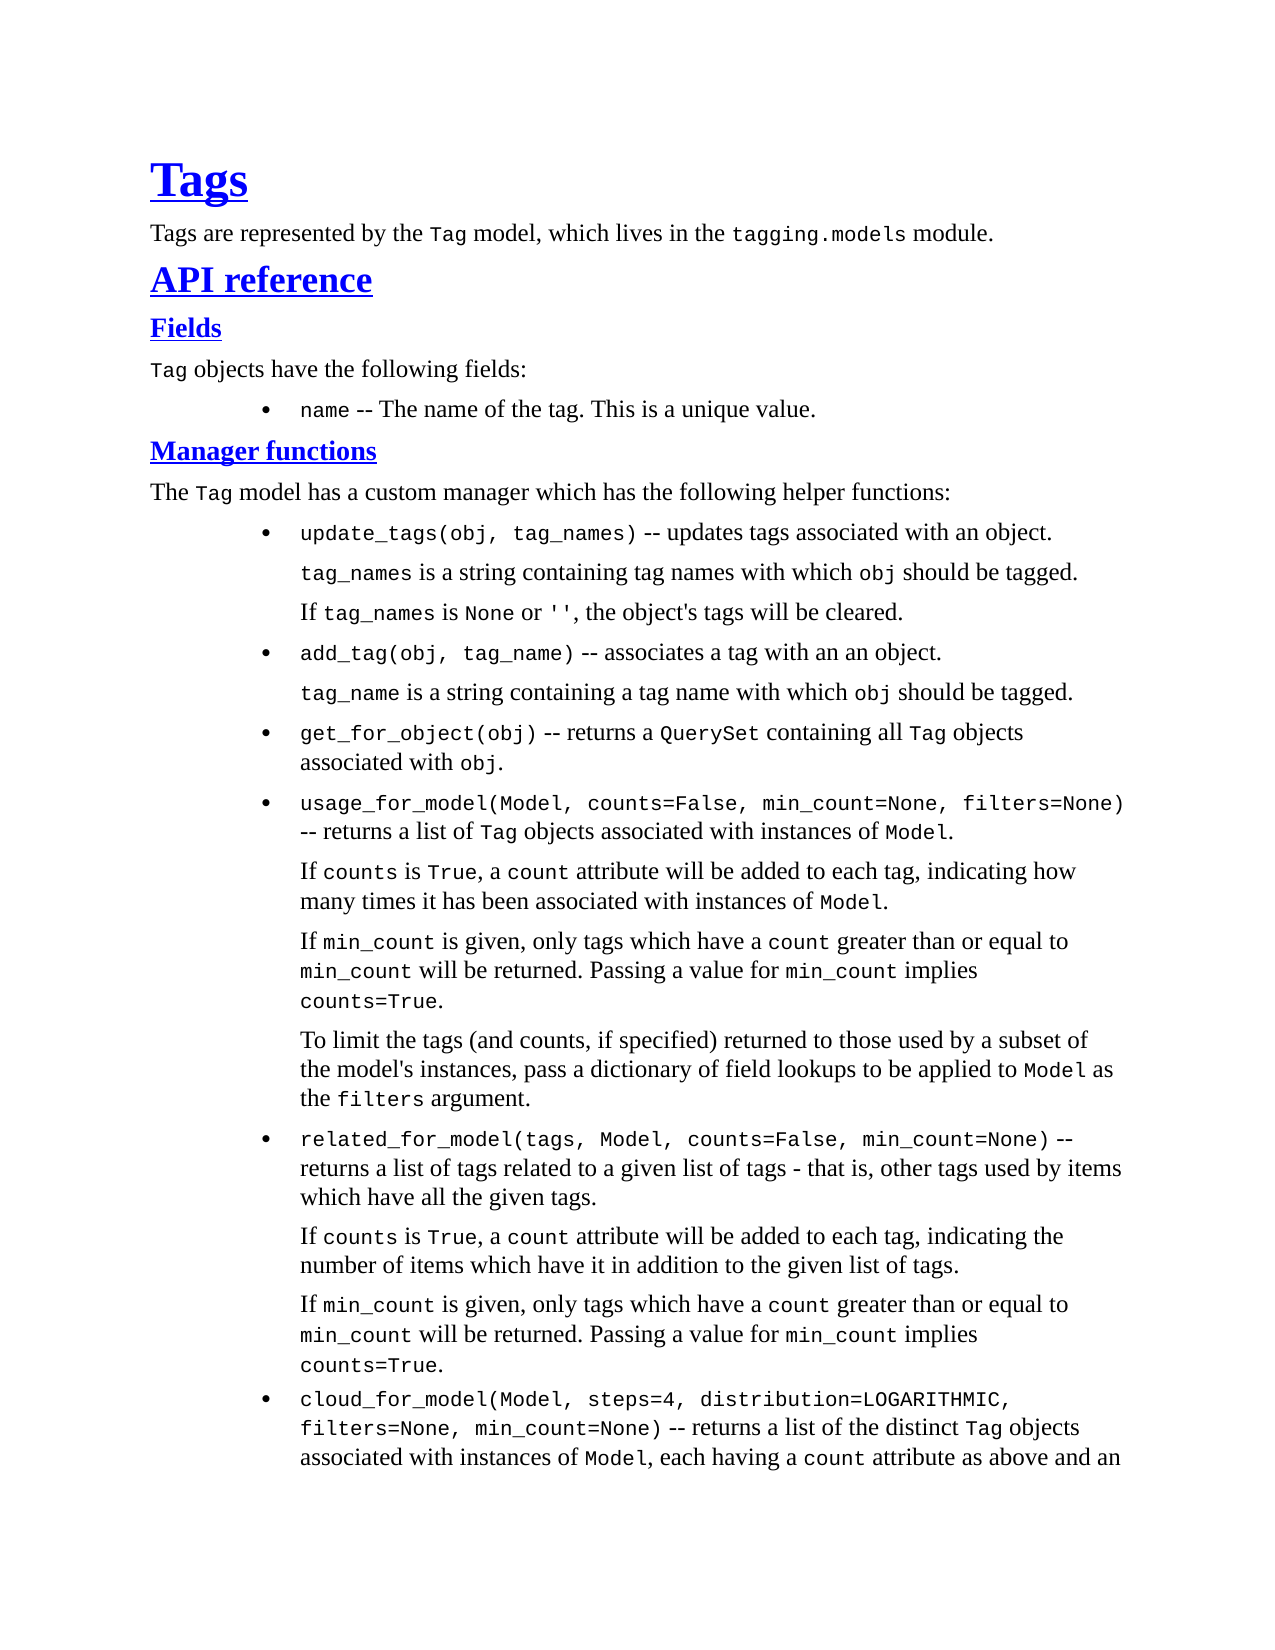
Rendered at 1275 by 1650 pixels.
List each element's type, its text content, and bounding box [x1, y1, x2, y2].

text If min_count is given, only tags which have a count greater than or equal to min_count will be returned. Passing a value for min_count implies counts=True. [300, 1289, 1125, 1378]
text Tags are represented by the Tag model, which lives in the tagging.models module. [150, 218, 1125, 247]
list add_tag(obj, tag_name) -- associates a tag with an an object. [262, 637, 1125, 667]
text To limit the tags (and counts, if specified) returned to those used by a subset of the model's instances, pass a dictionary of field lookups to be applied to Model as the filters argument. [300, 1025, 1125, 1113]
text If min_count is given, only tags which have a count greater than or equal to min_count will be returned. Passing a value for min_count implies counts=True. [300, 926, 1125, 1014]
text The Tag model has a custom manager which has the following helper functions: [150, 477, 1125, 507]
list update_tags(obj, tag_names) -- updates tags associated with an object. [262, 517, 1125, 547]
text If counts is True, a count attribute will be added to each tag, indicating how many times it has been associated with instances of Model. [300, 856, 1125, 915]
text Tag objects have the following fields: [150, 354, 1125, 384]
text tag_name is a string containing a tag name with which obj should be tagged. [300, 677, 1125, 707]
text API reference [150, 258, 1125, 301]
text Manager functions [150, 434, 1125, 467]
text tag_names is a string containing tag names with which obj should be tagged. [300, 557, 1125, 587]
list related_for_model(tags, Model, counts=False, min_count=None) -- returns a list of tags related to a given list of tags - that is, other tags used by items which have all the given tags. [262, 1123, 1125, 1210]
text Fields [150, 311, 1125, 344]
text If tag_names is None or '', the object's tags will be cleared. [300, 597, 1125, 627]
text If counts is True, a count attribute will be added to each tag, indicating the number of items which have it in addition to the given list of tags. [300, 1221, 1125, 1279]
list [262, 1389, 1125, 1472]
text Tags [150, 150, 1125, 207]
list get_for_object(obj) -- returns a QuerySet containing all Tag objects associated with obj. [262, 717, 1125, 776]
list name -- The name of the tag. This is a unique value. [262, 394, 1125, 424]
list usage_for_model(Model, counts=False, min_count=None, filters=None) -- returns a list of Tag objects associated with instances of Model. [262, 787, 1125, 846]
